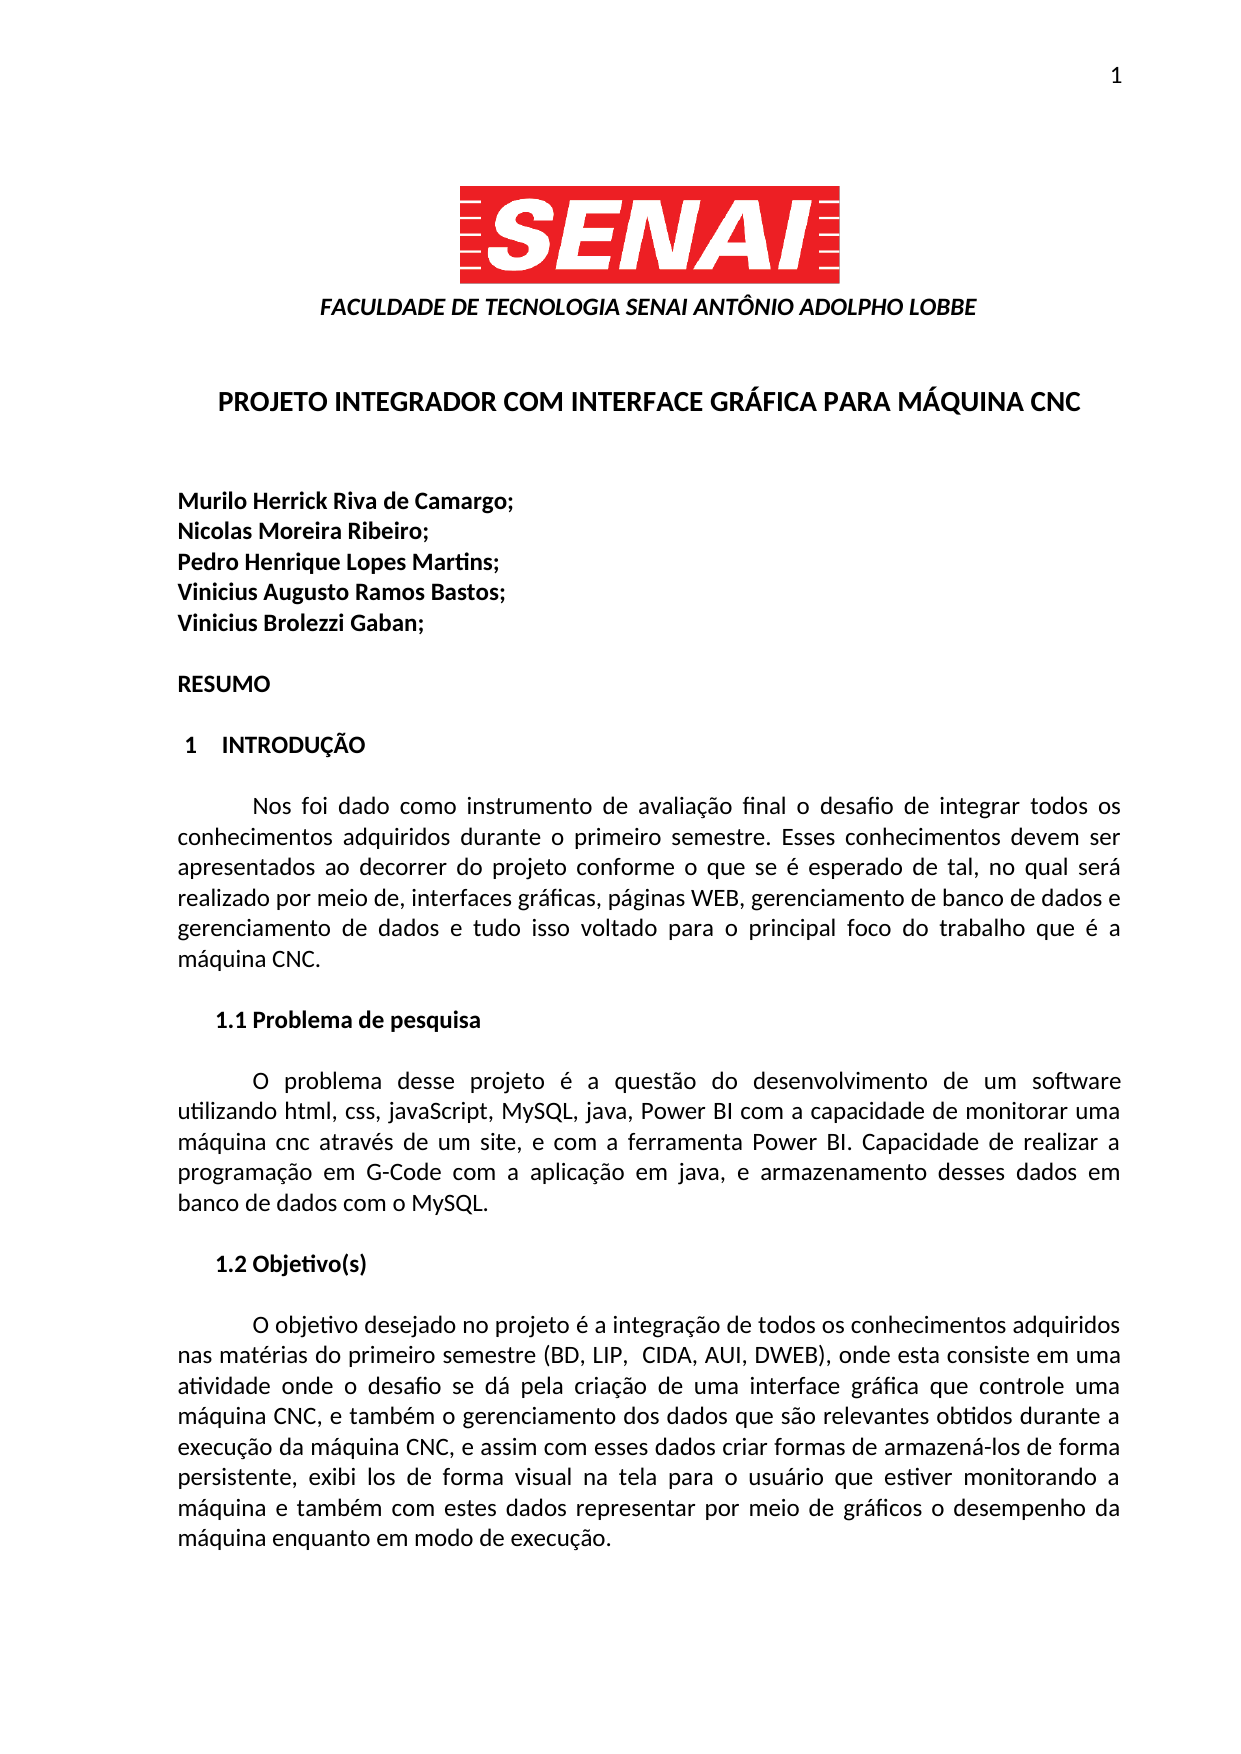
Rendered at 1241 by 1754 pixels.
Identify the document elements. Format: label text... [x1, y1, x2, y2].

text FACULDADE DE TECNOLOGIA SENAI ANTÔNIO ADOLPHO LOBBE [177, 292, 1122, 322]
text O problema desse projeto é a questão do desenvolvimento de um software utilizando html, css, javaScript, MySQL, java, Power BI com a capacidade de monitorar uma máquina cnc através de um site, e com a ferramenta Power BI. Capacidade de realizar a programação em G-Code com a aplicação em java, e armazenamento desses dados em banco de dados com o MySQL. [177, 1065, 1122, 1217]
subtitle INTRODUÇÃO [184, 729, 1122, 759]
text PROJETO INTEGRADOR COM INTERFACE GRÁFICA PARA MÁQUINA CNC [177, 383, 1122, 419]
text Murilo Herrick Riva de Camargo; [177, 485, 1122, 515]
subtitle Problema de pesquisa [215, 1004, 1122, 1034]
text O objetivo desejado no projeto é a integração de todos os conhecimentos adquiridos nas matérias do primeiro semestre (BD, LIP, CIDA, AUI, DWEB), onde esta consiste em uma atividade onde o desafio se dá pela criação de uma interface gráfica que controle uma máquina CNC, e também o gerenciamento dos dados que são relevantes obtidos durante a execução da máquina CNC, e assim com esses dados criar formas de armazená-los de forma persistente, exibi los de forma visual na tela para o usuário que estiver monitorando a máquina e também com estes dados representar por meio de gráficos o desempenho da máquina enquanto em modo de execução. [177, 1309, 1122, 1553]
text RESUMO [177, 668, 1122, 698]
subtitle Objetivo(s) [215, 1248, 1122, 1278]
picture [451, 177, 848, 292]
text Pedro Henrique Lopes Martins; [177, 546, 1122, 576]
text Nicolas Moreira Ribeiro; [177, 515, 1122, 546]
text Vinicius Brolezzi Gaban; [177, 607, 1122, 637]
text Vinicius Augusto Ramos Bastos; [177, 576, 1122, 607]
text Nos foi dado como instrumento de avaliação final o desafio de integrar todos os conhecimentos adquiridos durante o primeiro semestre. Esses conhecimentos devem ser apresentados ao decorrer do projeto conforme o que se é esperado de tal, no qual será realizado por meio de, interfaces gráficas, páginas WEB, gerenciamento de banco de dados e gerenciamento de dados e tudo isso voltado para o principal foco do trabalho que é a máquina CNC. [177, 790, 1122, 973]
